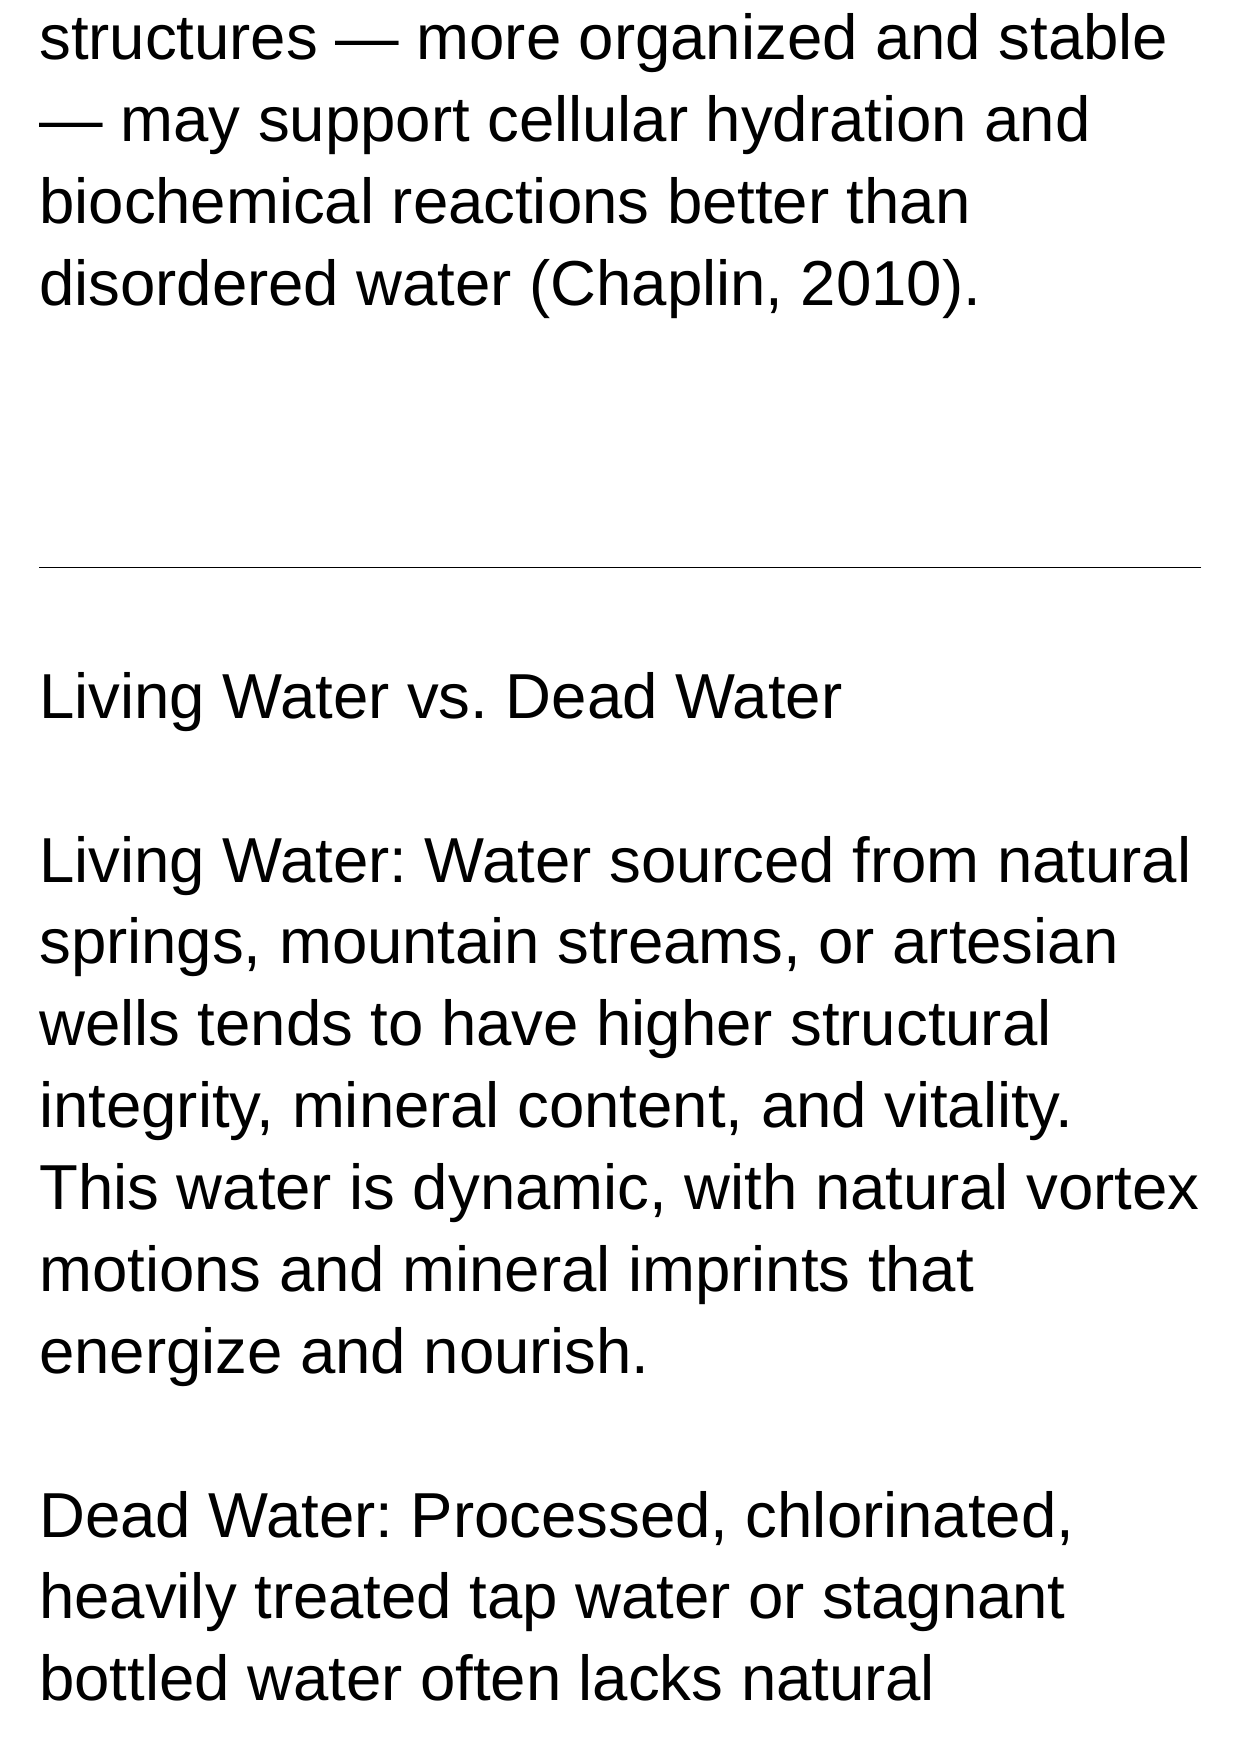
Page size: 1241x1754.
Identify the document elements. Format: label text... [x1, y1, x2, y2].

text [39, 0, 1201, 319]
text Living Water: Water sourced from natural springs, mountain streams, or artesian wells tends to have higher structural integrity, mineral content, and vitality. This water is dynamic, with natural vortex motions and mineral imprints that energize and nourish. [39, 822, 1201, 1387]
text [39, 1477, 1201, 1714]
text Living Water vs. Dead Water [39, 659, 1201, 732]
